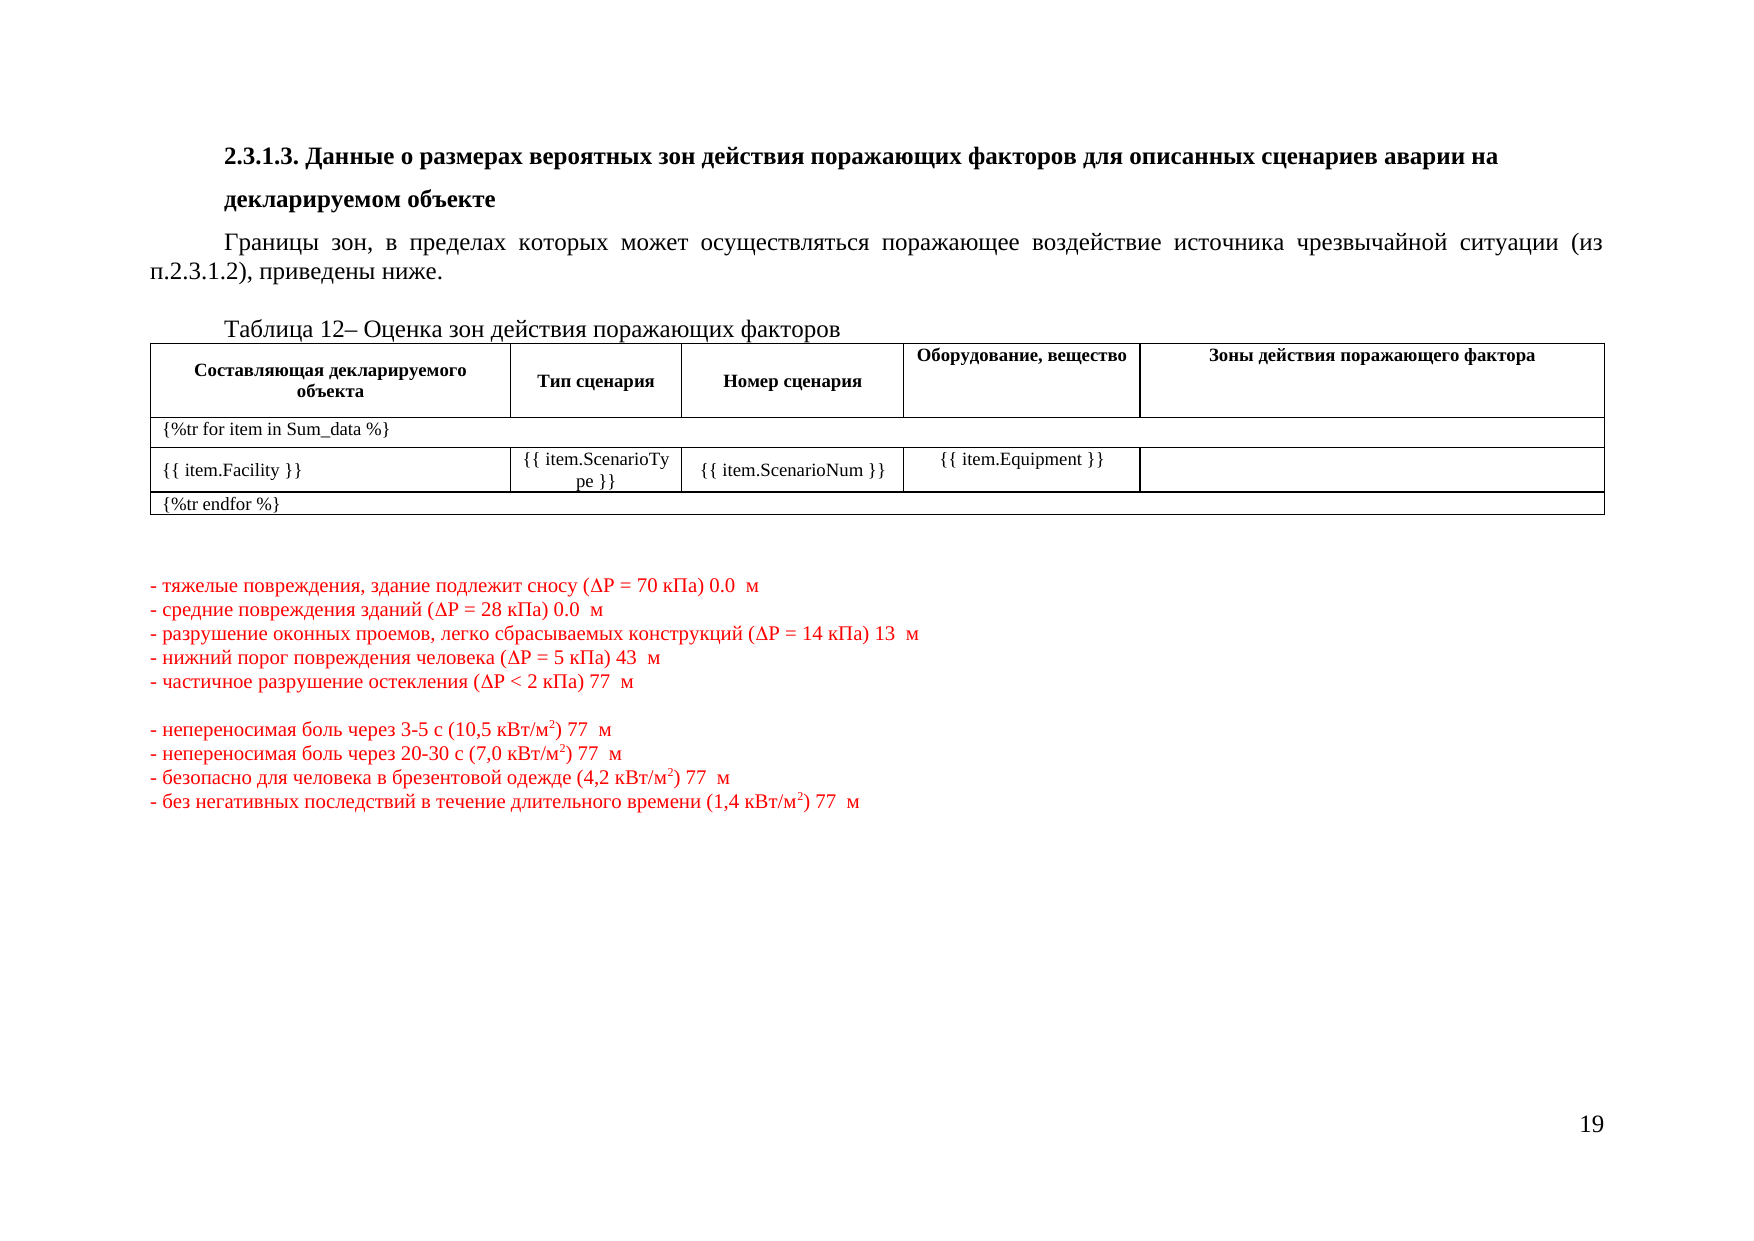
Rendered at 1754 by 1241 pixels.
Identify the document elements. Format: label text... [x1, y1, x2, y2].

table_cell {%tr for item in Sum_data %} [151, 418, 1604, 447]
text - нижний порог повреждения человека (Р = 5 кПа) 43 м [150, 645, 1604, 669]
text - тяжелые повреждения, здание подлежит сносу (Р = 70 кПа) 0.0 м [150, 573, 1604, 597]
table_header Тип сценария [511, 344, 681, 417]
text 2.3.1.3. Данные о размерах вероятных зон действия поражающих факторов для описанных сценариев аварии на декларируемом объекте [224, 141, 1604, 213]
table_header Составляющая декларируемого объекта [151, 344, 510, 417]
table_cell {{ item.ScenarioNum }} [682, 448, 903, 491]
table_cell {{ item.Equipment }} [904, 448, 1139, 491]
text - безопасно для человека в брезентовой одежде (4,2 кВт/м2) 77 м [150, 765, 1604, 789]
table_cell [1141, 448, 1604, 491]
text Таблица 12– Оценка зон действия поражающих факторов [150, 314, 1604, 342]
table_cell {{ item.ScenarioType }} [511, 448, 681, 491]
text - непереносимая боль через 20-30 с (7,0 кВт/м2) 77 м [150, 741, 1604, 765]
text - частичное разрушение остекления (Р < 2 кПа) 77 м [150, 669, 1604, 693]
text - непереносимая боль через 3-5 с (10,5 кВт/м2) 77 м [150, 717, 1604, 741]
table_cell {%tr endfor %} [151, 493, 1604, 514]
table_header Зоны действия поражающего фактора [1141, 344, 1604, 417]
text - без негативных последствий в течение длительного времени (1,4 кВт/м2) 77 м [150, 789, 1604, 813]
table_cell {{ item.Facility }} [151, 448, 510, 491]
text Границы зон, в пределах которых может осуществляться поражающее воздействие источника чрезвычайной ситуации (из п.2.3.1.2), приведены ниже. [150, 227, 1604, 285]
text - разрушение оконных проемов, легко сбрасываемых конструкций (Р = 14 кПа) 13 м [150, 621, 1604, 645]
table_header Номер сценария [682, 344, 903, 417]
table_header Оборудование, вещество [904, 344, 1139, 417]
text - средние повреждения зданий (Р = 28 кПа) 0.0 м [150, 597, 1604, 621]
